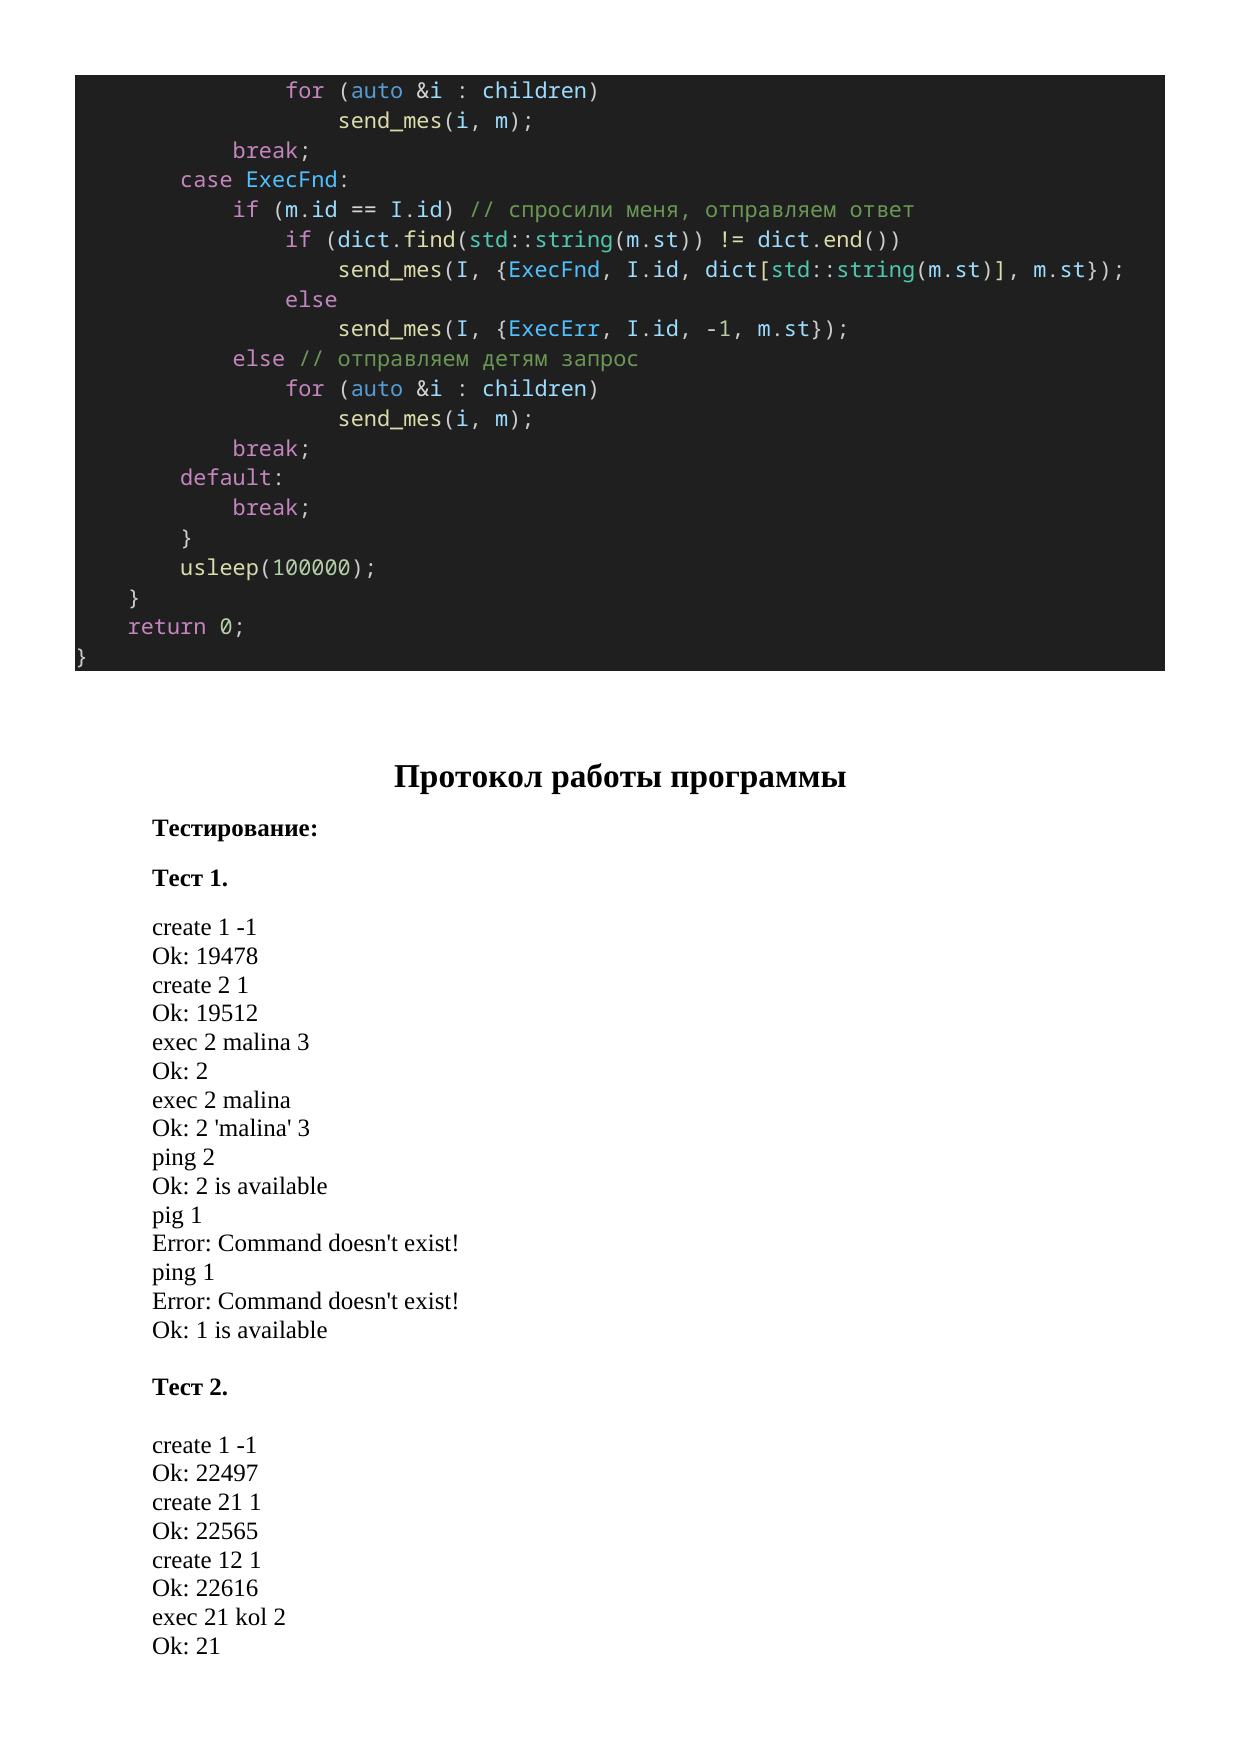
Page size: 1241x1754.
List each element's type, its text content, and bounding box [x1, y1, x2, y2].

text exec 2 malina 3 [93, 1027, 1147, 1056]
text Ok: 22616 [93, 1573, 1147, 1602]
text create 1 -1 [93, 1430, 1147, 1458]
text Ok: 22565 [93, 1516, 1147, 1545]
text else [75, 283, 1165, 313]
text Тестирование: [93, 813, 1147, 842]
text create 2 1 [93, 970, 1147, 998]
text Ok: 2 'malina' 3 [93, 1113, 1147, 1142]
text } [75, 581, 1165, 611]
text Тест 1. [93, 863, 1147, 891]
text Ok: 19512 [93, 998, 1147, 1027]
text break; [75, 492, 1165, 522]
text send_mes(I, {ExecFnd, I.id, dict[std::string(m.st)], m.st}); [75, 254, 1165, 283]
text Error: Command doesn't exist! [93, 1286, 1147, 1315]
text } [75, 641, 1165, 671]
text Ok: 21 [93, 1631, 1147, 1660]
text exec 21 kol 2 [93, 1602, 1147, 1631]
text default: [75, 462, 1165, 492]
text Ok: 2 is available [93, 1171, 1147, 1200]
text exec 2 malina [93, 1085, 1147, 1113]
text Тест 2. [93, 1372, 1147, 1401]
text if (dict.find(std::string(m.st)) != dict.end()) [75, 224, 1165, 254]
text ping 1 [93, 1257, 1147, 1286]
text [75, 194, 1165, 224]
text break; [75, 134, 1165, 164]
text create 1 -1 [93, 912, 1147, 941]
text Error: Command doesn't exist! [93, 1228, 1147, 1257]
text send_mes(I, {ExecErr, I.id, -1, m.st}); [75, 313, 1165, 343]
text send_mes(i, m); [75, 105, 1165, 134]
text Ok: 19478 [93, 941, 1147, 970]
text usleep(100000); [75, 552, 1165, 581]
text else // отправляем детям запрос [75, 343, 1165, 373]
text Ok: 22497 [93, 1458, 1147, 1487]
text Протокол работы программы [93, 757, 1147, 795]
text } [75, 522, 1165, 552]
text for (auto &i : children) [75, 75, 1165, 105]
text Ok: 1 is available [93, 1315, 1147, 1343]
text case ExecFnd: [75, 164, 1165, 194]
text ping 2 [93, 1142, 1147, 1171]
text for (auto &i : children) [75, 373, 1165, 403]
text pig 1 [93, 1200, 1147, 1228]
text send_mes(i, m); [75, 403, 1165, 432]
text Ok: 2 [93, 1056, 1147, 1085]
text create 21 1 [93, 1487, 1147, 1516]
text return 0; [75, 611, 1165, 641]
text break; [75, 432, 1165, 462]
text create 12 1 [93, 1545, 1147, 1573]
